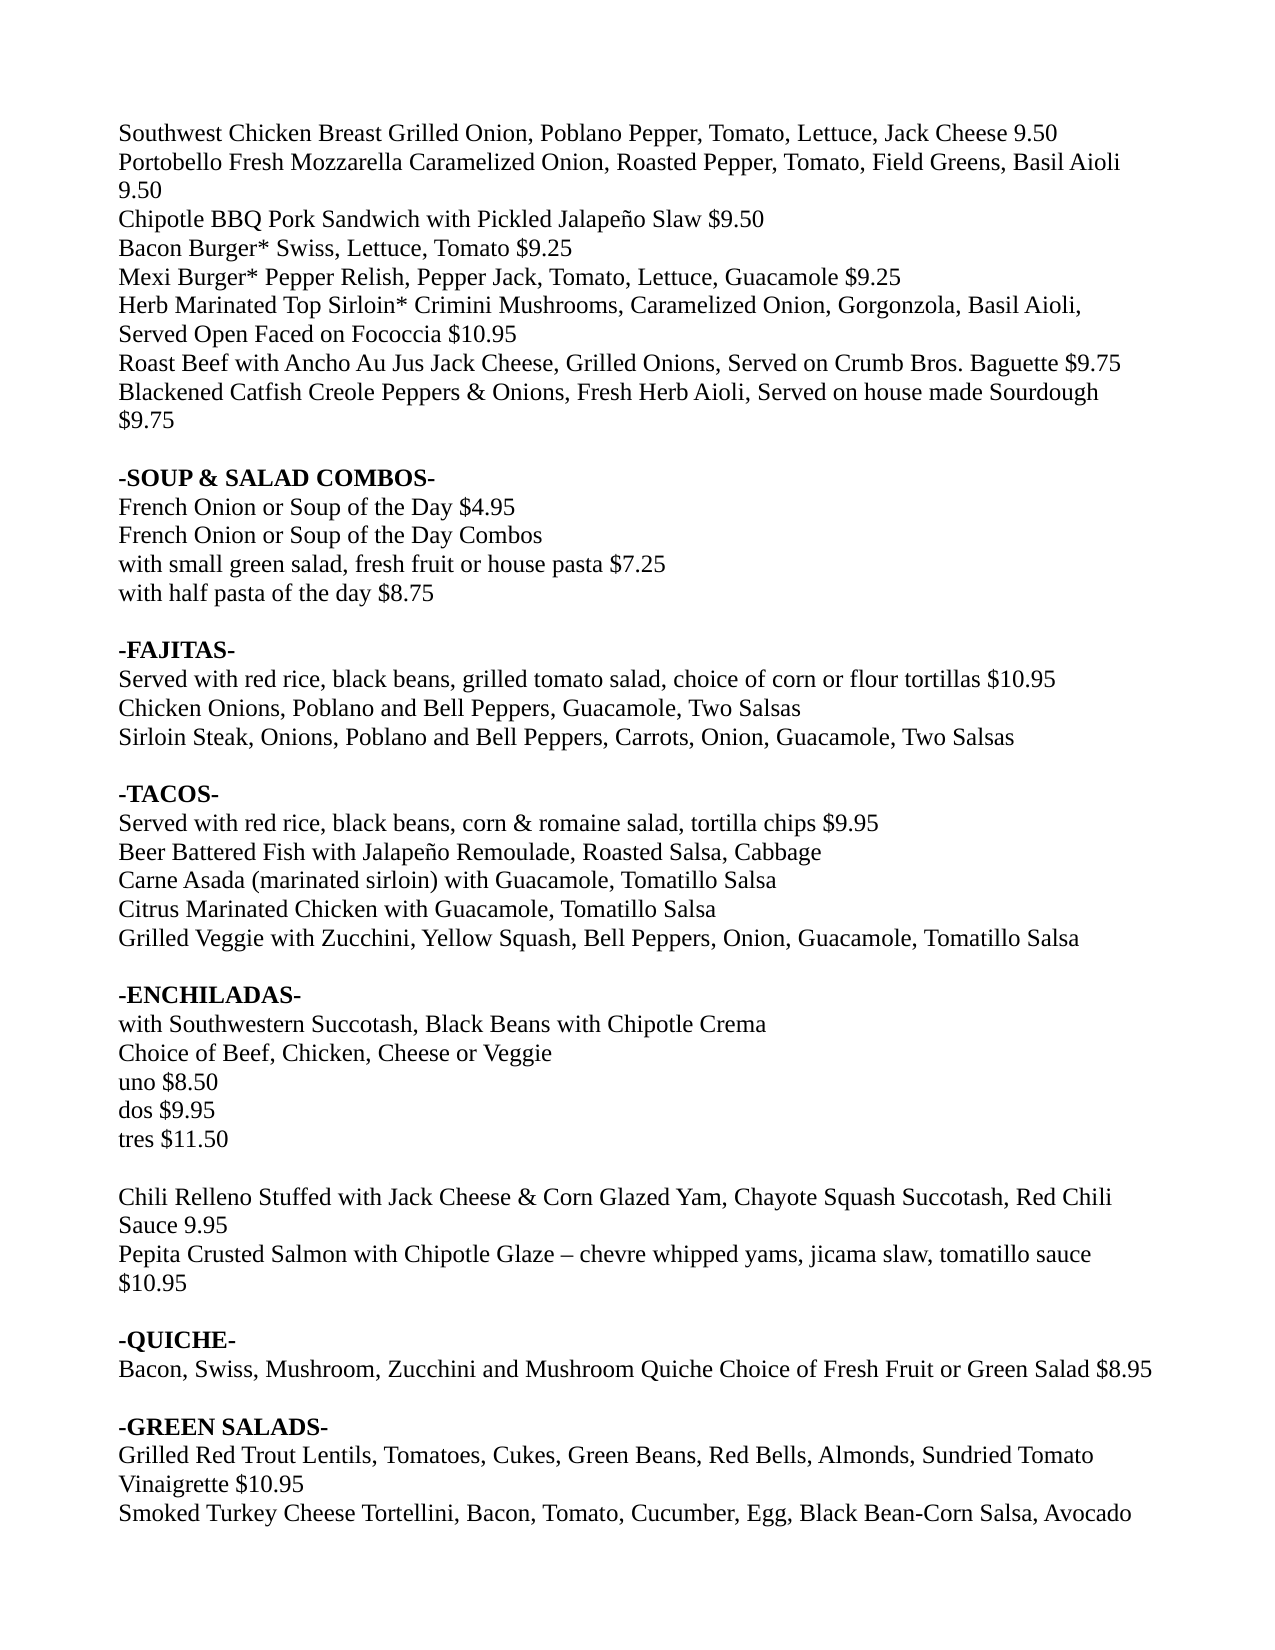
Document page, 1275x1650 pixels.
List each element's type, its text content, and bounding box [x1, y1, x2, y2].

text Grilled Veggie with Zucchini, Yellow Squash, Bell Peppers, Onion, Guacamole, Tomatillo Salsa [118, 923, 1157, 952]
text French Onion or Soup of the Day Combos [118, 521, 1157, 549]
text Beer Battered Fish with Jalapeño Remoulade, Roasted Salsa, Cabbage [118, 837, 1157, 866]
text uno $8.50 [118, 1067, 1157, 1096]
text Chili Relleno Stuffed with Jack Cheese & Corn Glazed Yam, Chayote Squash Succotash, Red Chili Sauce 9.95 [118, 1182, 1157, 1239]
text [118, 1498, 1157, 1527]
text Sirloin Steak, Onions, Poblano and Bell Peppers, Carrots, Onion, Guacamole, Two Salsas [118, 722, 1157, 751]
text Portobello Fresh Mozzarella Caramelized Onion, Roasted Pepper, Tomato, Field Greens, Basil Aioli 9.50 [118, 147, 1157, 204]
text tres $11.50 [118, 1124, 1157, 1153]
text Blackened Catfish Creole Peppers & Onions, Fresh Herb Aioli, Served on house made Sourdough $9.75 [118, 377, 1157, 434]
text Chipotle BBQ Pork Sandwich with Pickled Jalapeño Slaw $9.50 [118, 204, 1157, 233]
text Served with red rice, black beans, grilled tomato salad, choice of corn or flour tortillas $10.95 [118, 664, 1157, 693]
text Choice of Beef, Chicken, Cheese or Veggie [118, 1038, 1157, 1067]
text French Onion or Soup of the Day $4.95 [118, 492, 1157, 521]
text Carne Asada (marinated sirloin) with Guacamole, Tomatillo Salsa [118, 866, 1157, 894]
text -SOUP & SALAD COMBOS- [118, 463, 1157, 492]
text with half pasta of the day $8.75 [118, 578, 1157, 607]
text Roast Beef with Ancho Au Jus Jack Cheese, Grilled Onions, Served on Crumb Bros. Baguette $9.75 [118, 348, 1157, 377]
text Pepita Crusted Salmon with Chipotle Glaze – chevre whipped yams, jicama slaw, tomatillo sauce $10.95 [118, 1239, 1157, 1297]
text Citrus Marinated Chicken with Guacamole, Tomatillo Salsa [118, 894, 1157, 923]
text -QUICHE- [118, 1326, 1157, 1354]
text Bacon, Swiss, Mushroom, Zucchini and Mushroom Quiche Choice of Fresh Fruit or Green Salad $8.95 [118, 1354, 1157, 1383]
text Southwest Chicken Breast Grilled Onion, Poblano Pepper, Tomato, Lettuce, Jack Cheese 9.50 [118, 118, 1157, 147]
text -FAJITAS- [118, 636, 1157, 664]
text -GREEN SALADS- [118, 1412, 1157, 1441]
text with small green salad, fresh fruit or house pasta $7.25 [118, 549, 1157, 578]
text Served with red rice, black beans, corn & romaine salad, tortilla chips $9.95 [118, 808, 1157, 837]
text Bacon Burger* Swiss, Lettuce, Tomato $9.25 [118, 233, 1157, 262]
text Grilled Red Trout Lentils, Tomatoes, Cukes, Green Beans, Red Bells, Almonds, Sundried Tomato Vinaigrette $10.95 [118, 1441, 1157, 1498]
text -TACOS- [118, 779, 1157, 808]
text dos $9.95 [118, 1096, 1157, 1124]
text Chicken Onions, Poblano and Bell Peppers, Guacamole, Two Salsas [118, 693, 1157, 722]
text Mexi Burger* Pepper Relish, Pepper Jack, Tomato, Lettuce, Guacamole $9.25 [118, 262, 1157, 291]
text with Southwestern Succotash, Black Beans with Chipotle Crema [118, 1009, 1157, 1038]
text Herb Marinated Top Sirloin* Crimini Mushrooms, Caramelized Onion, Gorgonzola, Basil Aioli, Served Open Faced on Fococcia $10.95 [118, 291, 1157, 348]
text -ENCHILADAS- [118, 981, 1157, 1009]
